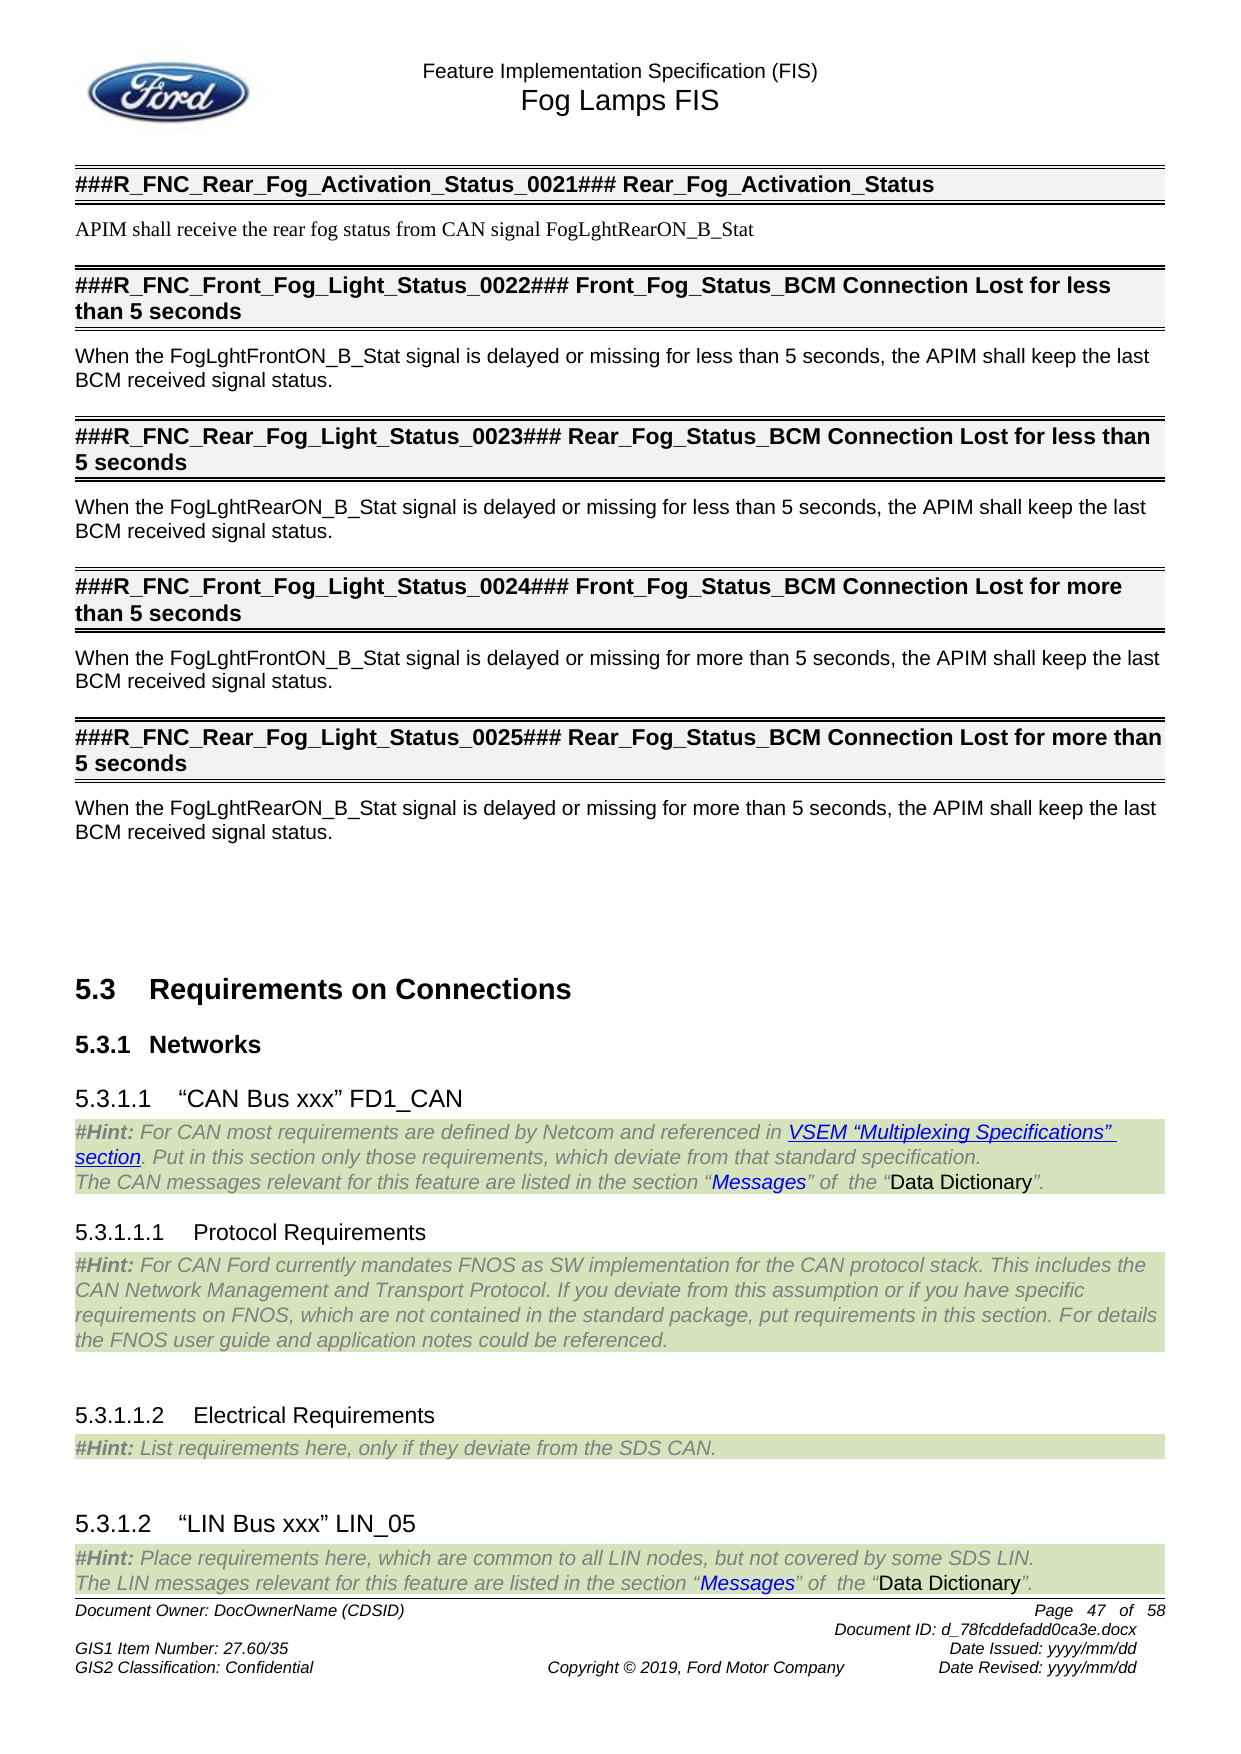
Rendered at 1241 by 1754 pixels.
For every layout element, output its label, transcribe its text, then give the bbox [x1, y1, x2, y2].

text ###R_FNC_Rear_Fog_Light_Status_0023### Rear_Fog_Status_BCM Connection Lost for less than 5 seconds [75, 421, 1165, 477]
text When the FogLghtRearON_B_Stat signal is delayed or missing for less than 5 seconds, the APIM shall keep the last BCM received signal status. [75, 494, 1165, 542]
subtitle “CAN Bus xxx” FD1_CAN [75, 1084, 1165, 1113]
text #Hint: Place requirements here, which are common to all LIN nodes, but not covered by some SDS LIN. [75, 1544, 1165, 1569]
text ###R_FNC_Front_Fog_Light_Status_0024### Front_Fog_Status_BCM Connection Lost for more than 5 seconds [75, 571, 1165, 628]
text ###R_FNC_Rear_Fog_Activation_Status_0021### Rear_Fog_Activation_Status [75, 169, 1165, 200]
text The LIN messages relevant for this feature are listed in the section “Messages” of the “Data Dictionary”. [75, 1569, 1165, 1594]
subtitle Requirements on Connections [75, 972, 1165, 1005]
text The CAN messages relevant for this feature are listed in the section “Messages” of the “Data Dictionary”. [75, 1169, 1165, 1194]
text ###R_FNC_Rear_Fog_Light_Status_0025### Rear_Fog_Status_BCM Connection Lost for more than 5 seconds [75, 722, 1165, 779]
subtitle Protocol Requirements [75, 1219, 1165, 1246]
subtitle “LIN Bus xxx” LIN_05 [75, 1509, 1165, 1538]
text #Hint: For CAN Ford currently mandates FNOS as SW implementation for the CAN protocol stack. This includes the CAN Network Management and Transport Protocol. If you deviate from this assumption or if you have specific requirements on FNOS, which are not contained in the standard package, put requirements in this section. For details the FNOS user guide and application notes could be referenced. [75, 1252, 1165, 1352]
text When the FogLghtFrontON_B_Stat signal is delayed or missing for less than 5 seconds, the APIM shall keep the last BCM received signal status. [75, 344, 1165, 392]
text #Hint: For CAN most requirements are defined by Netcom and referenced in VSEM “Multiplexing Specifications” section. Put in this section only those requirements, which deviate from that standard specification. [75, 1119, 1165, 1169]
text When the FogLghtRearON_B_Stat signal is delayed or missing for more than 5 seconds, the APIM shall keep the last BCM received signal status. [75, 796, 1165, 844]
text APIM shall receive the rear fog status from CAN signal FogLghtRearON_B_Stat [75, 217, 1165, 241]
subtitle Electrical Requirements [75, 1402, 1165, 1428]
text ###R_FNC_Front_Fog_Light_Status_0022### Front_Fog_Status_BCM Connection Lost for less than 5 seconds [75, 270, 1165, 327]
text When the FogLghtFrontON_B_Stat signal is delayed or missing for more than 5 seconds, the APIM shall keep the last BCM received signal status. [75, 645, 1165, 693]
subtitle Networks [75, 1030, 1165, 1059]
picture [68, 43, 268, 143]
text #Hint: List requirements here, only if they deviate from the SDS CAN. [75, 1434, 1165, 1459]
